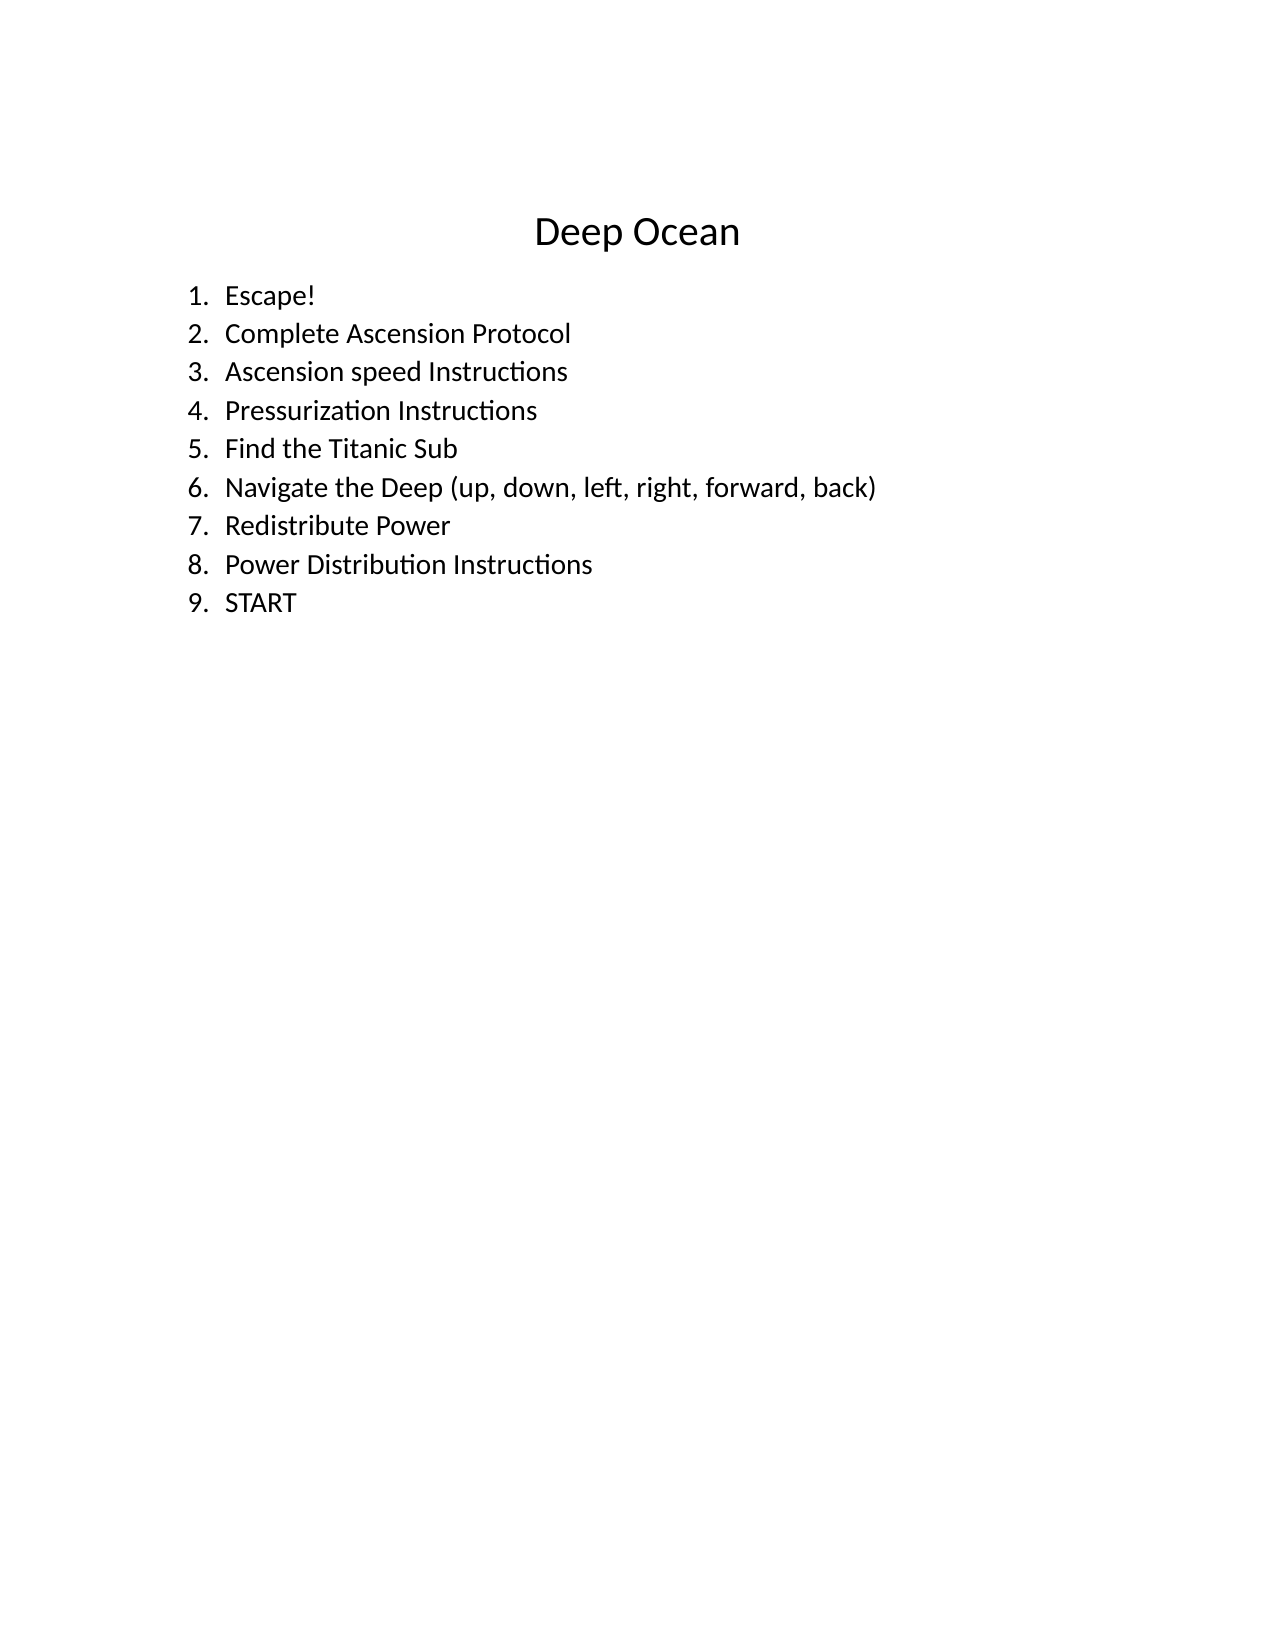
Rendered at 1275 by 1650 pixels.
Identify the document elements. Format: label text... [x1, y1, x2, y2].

list Escape! [187, 277, 1125, 312]
text Deep Ocean [150, 205, 1125, 256]
list Pressurization Instructions [187, 392, 1125, 428]
list Power Distribution Instructions [187, 546, 1125, 581]
list Find the Titanic Sub [187, 430, 1125, 466]
list Ascension speed Instructions [187, 353, 1125, 389]
list Redistribute Power [187, 507, 1125, 543]
list Complete Ascension Protocol [187, 315, 1125, 351]
list Navigate the Deep (up, down, left, right, forward, back) [187, 469, 1125, 504]
list START [187, 584, 1125, 620]
